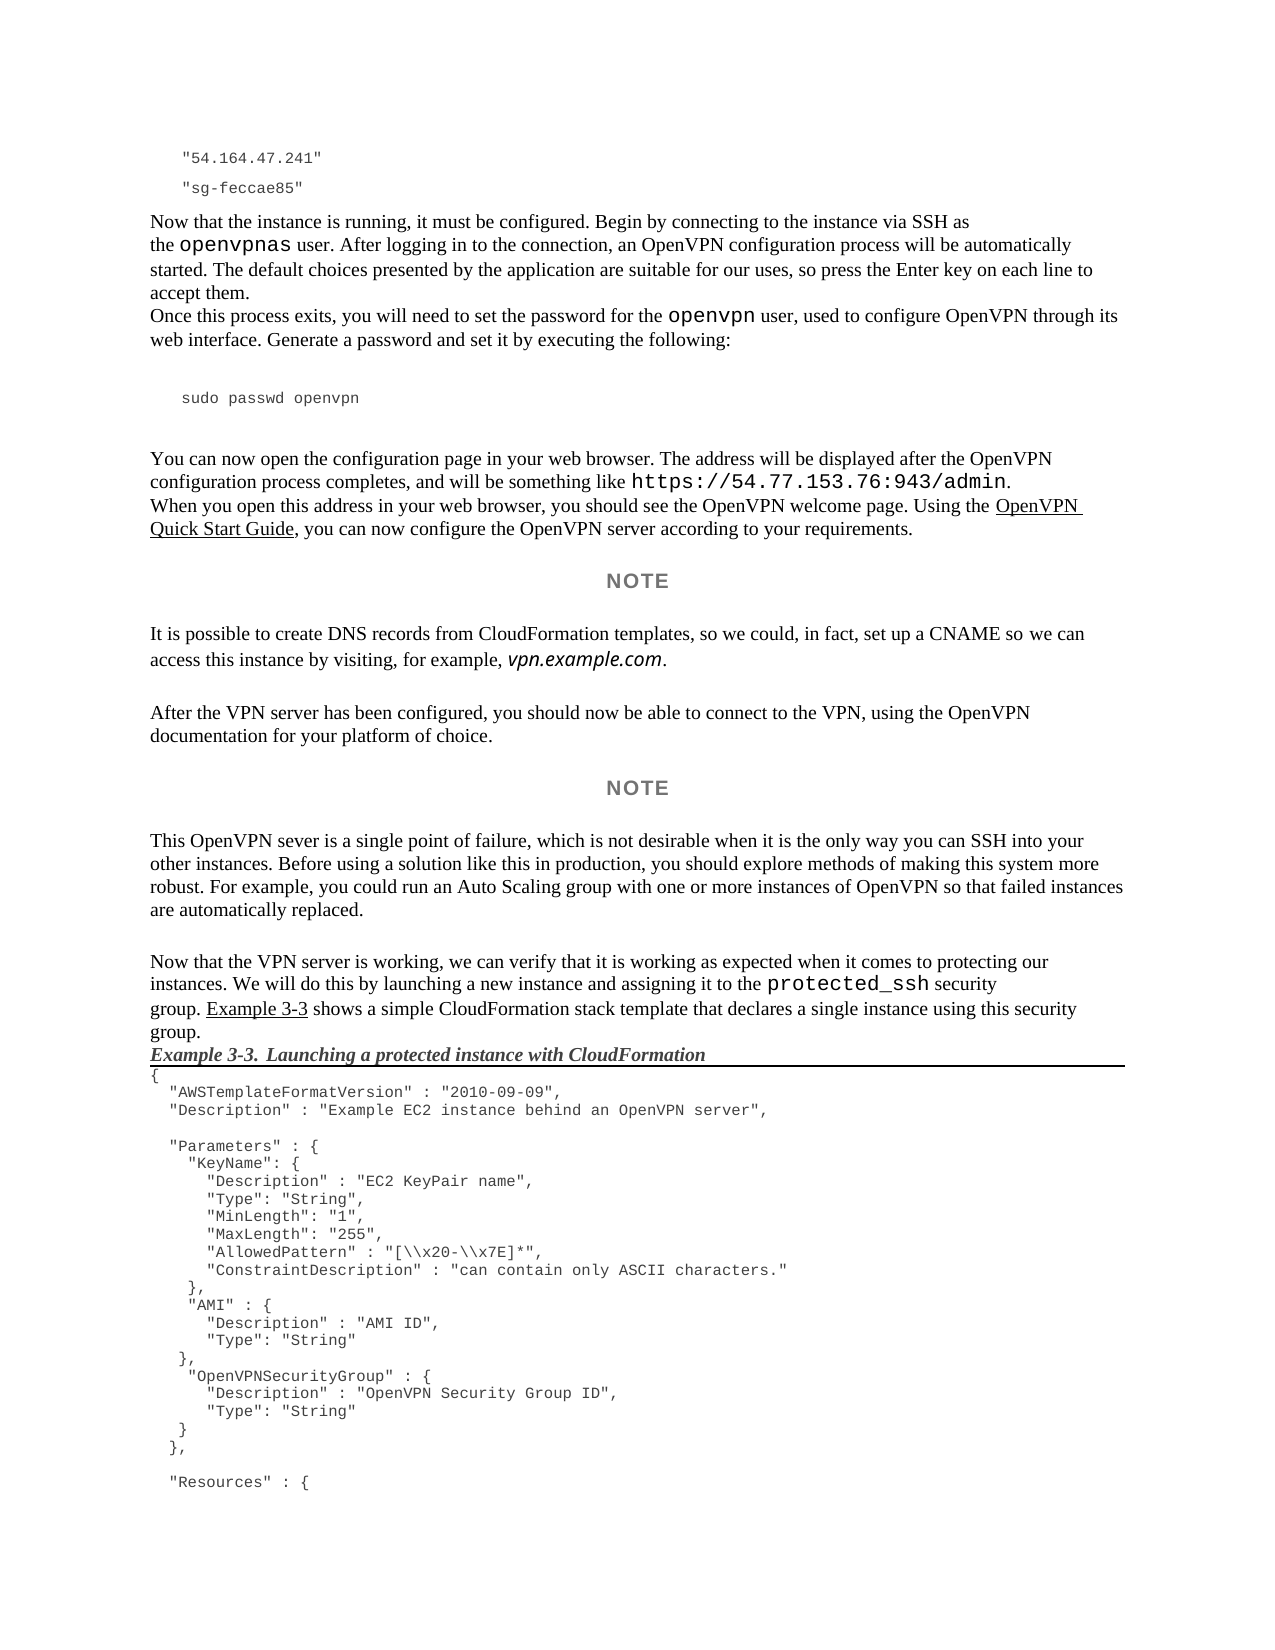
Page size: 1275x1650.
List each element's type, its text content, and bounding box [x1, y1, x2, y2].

text "KeyName": { [150, 1156, 1125, 1173]
text Now that the instance is running, it must be configured. Begin by connecting to the instance via SSH as the openvpnas user. After logging in to the connection, an OpenVPN configuration process will be automatically started. The default choices presented by the application are suitable for our uses, so press the Enter key on each line to accept them. [150, 210, 1125, 303]
text "MinLength": "1", [150, 1209, 1125, 1226]
text After the VPN server has been configured, you should now be able to connect to the VPN, using the OpenVPN documentation for your platform of choice. [150, 701, 1125, 747]
text Now that the VPN server is working, we can verify that it is working as expected when it comes to protecting our instances. We will do this by launching a new instance and assigning it to the protected_ssh security group. Example 3-3 shows a simple CloudFormation stack template that declares a single instance using this security group. [150, 949, 1125, 1043]
text "Description" : "EC2 KeyPair name", [150, 1173, 1125, 1191]
text "ConstraintDescription" : "can contain only ASCII characters." [150, 1262, 1125, 1279]
text "AWSTemplateFormatVersion" : "2010-09-09", [150, 1085, 1125, 1102]
text "Description" : "AMI ID", [150, 1315, 1125, 1333]
text "Parameters" : { [150, 1138, 1125, 1156]
text }, [150, 1279, 1125, 1297]
text sudo passwd openvpn [181, 390, 1125, 408]
text "OpenVPNSecurityGroup" : { [150, 1368, 1125, 1386]
text "Resources" : { [150, 1474, 1125, 1492]
subtitle NOTE [150, 776, 1125, 800]
text "54.164.47.241" [181, 150, 1125, 168]
text "AMI" : { [150, 1297, 1125, 1315]
text "Type": "String" [150, 1333, 1125, 1350]
text You can now open the configuration page in your web browser. The address will be displayed after the OpenVPN configuration process completes, and will be something like https://54.77.153.76:943/admin. [150, 447, 1125, 494]
text It is possible to create DNS records from CloudFormation templates, so we could, in fact, set up a CNAME so we can access this instance by visiting, for example, vpn.example.com. [150, 622, 1125, 672]
text } [150, 1421, 1125, 1439]
text When you open this address in your web browser, you should see the OpenVPN welcome page. Using the OpenVPN Quick Start Guide, you can now configure the OpenVPN server according to your requirements. [150, 494, 1125, 540]
text }, [150, 1439, 1125, 1457]
text "sg-feccae85" [181, 180, 1125, 198]
text "AllowedPattern" : "[\\x20-\\x7E]*", [150, 1244, 1125, 1262]
text { [150, 1067, 1125, 1085]
text Once this process exits, you will need to set the password for the openvpn user, used to configure OpenVPN through its web interface. Generate a password and set it by executing the following: [150, 303, 1125, 351]
text This OpenVPN sever is a single point of failure, which is not desirable when it is the only way you can SSH into your other instances. Before using a solution like this in production, you should explore methods of making this system more robust. For example, you could run an Auto Scaling group with one or more instances of OpenVPN so that failed instances are automatically replaced. [150, 829, 1125, 920]
text "Type": "String" [150, 1403, 1125, 1421]
text "Description" : "Example EC2 instance behind an OpenVPN server", [150, 1102, 1125, 1120]
text }, [150, 1350, 1125, 1368]
text "MaxLength": "255", [150, 1226, 1125, 1244]
text "Type": "String", [150, 1191, 1125, 1209]
text "Description" : "OpenVPN Security Group ID", [150, 1386, 1125, 1403]
subtitle NOTE [150, 569, 1125, 593]
subtitle Example 3-3. Launching a protected instance with CloudFormation [150, 1043, 1125, 1065]
